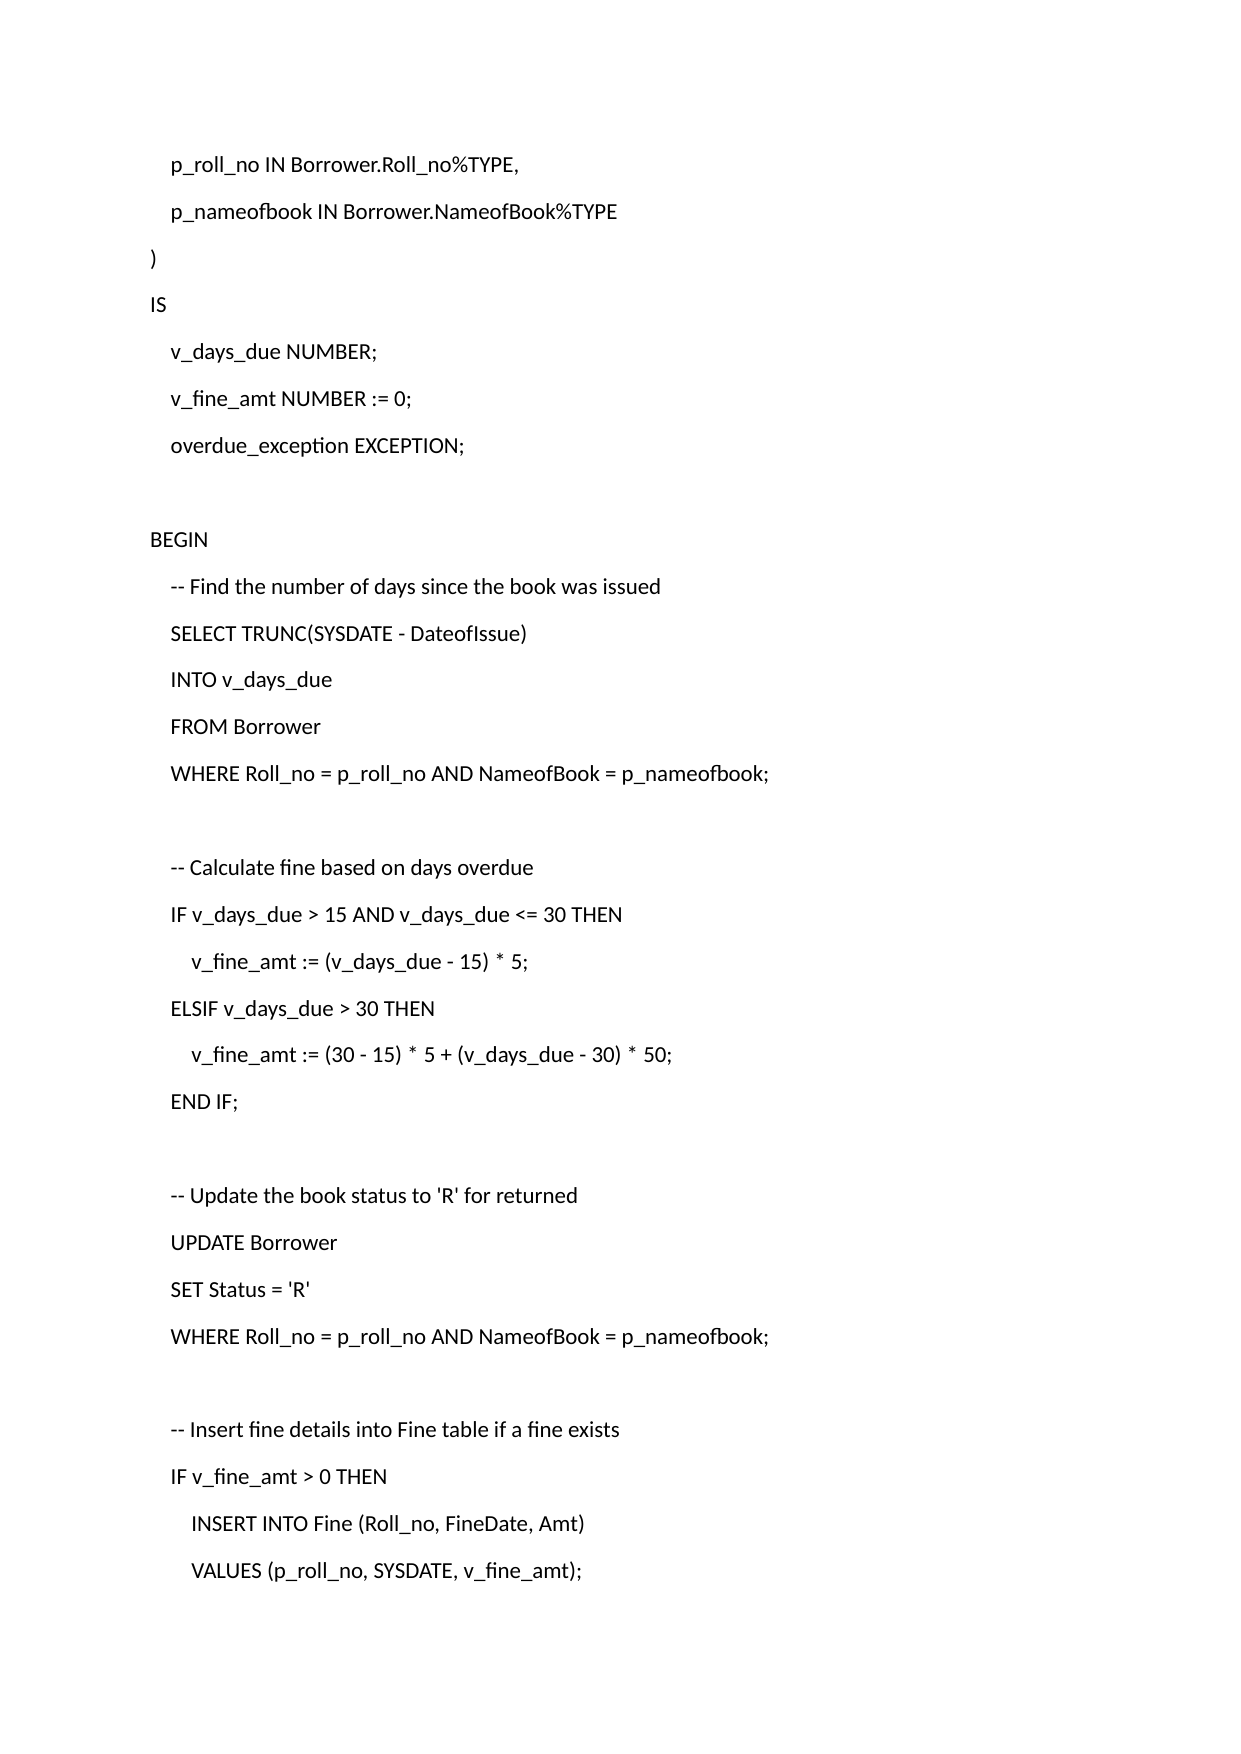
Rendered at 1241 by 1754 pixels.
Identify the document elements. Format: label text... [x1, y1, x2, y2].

text -- Find the number of days since the book was issued [150, 572, 1090, 600]
text SELECT TRUNC(SYSDATE - DateofIssue) [150, 619, 1090, 647]
text -- Update the book status to 'R' for returned [150, 1181, 1090, 1209]
text overdue_exception EXCEPTION; [150, 431, 1090, 459]
text BEGIN [150, 525, 1090, 553]
text WHERE Roll_no = p_roll_no AND NameofBook = p_nameofbook; [150, 759, 1090, 787]
text v_days_due NUMBER; [150, 337, 1090, 366]
text p_nameofbook IN Borrower.NameofBook%TYPE [150, 197, 1090, 225]
text INTO v_days_due [150, 666, 1090, 694]
text IF v_days_due > 15 AND v_days_due <= 30 THEN [150, 900, 1090, 928]
text v_fine_amt := (v_days_due - 15) * 5; [150, 947, 1090, 975]
text WHERE Roll_no = p_roll_no AND NameofBook = p_nameofbook; [150, 1322, 1090, 1350]
text FROM Borrower [150, 712, 1090, 741]
text UPDATE Borrower [150, 1228, 1090, 1256]
text END IF; [150, 1087, 1090, 1116]
text -- Calculate fine based on days overdue [150, 853, 1090, 881]
text ) [150, 244, 1090, 272]
text p_roll_no IN Borrower.Roll_no%TYPE, [150, 150, 1090, 178]
text INSERT INTO Fine (Roll_no, FineDate, Amt) [150, 1509, 1090, 1537]
text IF v_fine_amt > 0 THEN [150, 1462, 1090, 1491]
text IS [150, 291, 1090, 319]
text SET Status = 'R' [150, 1275, 1090, 1303]
text VALUES (p_roll_no, SYSDATE, v_fine_amt); [150, 1556, 1090, 1584]
text v_fine_amt := (30 - 15) * 5 + (v_days_due - 30) * 50; [150, 1041, 1090, 1069]
text v_fine_amt NUMBER := 0; [150, 384, 1090, 412]
text -- Insert fine details into Fine table if a fine exists [150, 1416, 1090, 1444]
text ELSIF v_days_due > 30 THEN [150, 994, 1090, 1022]
